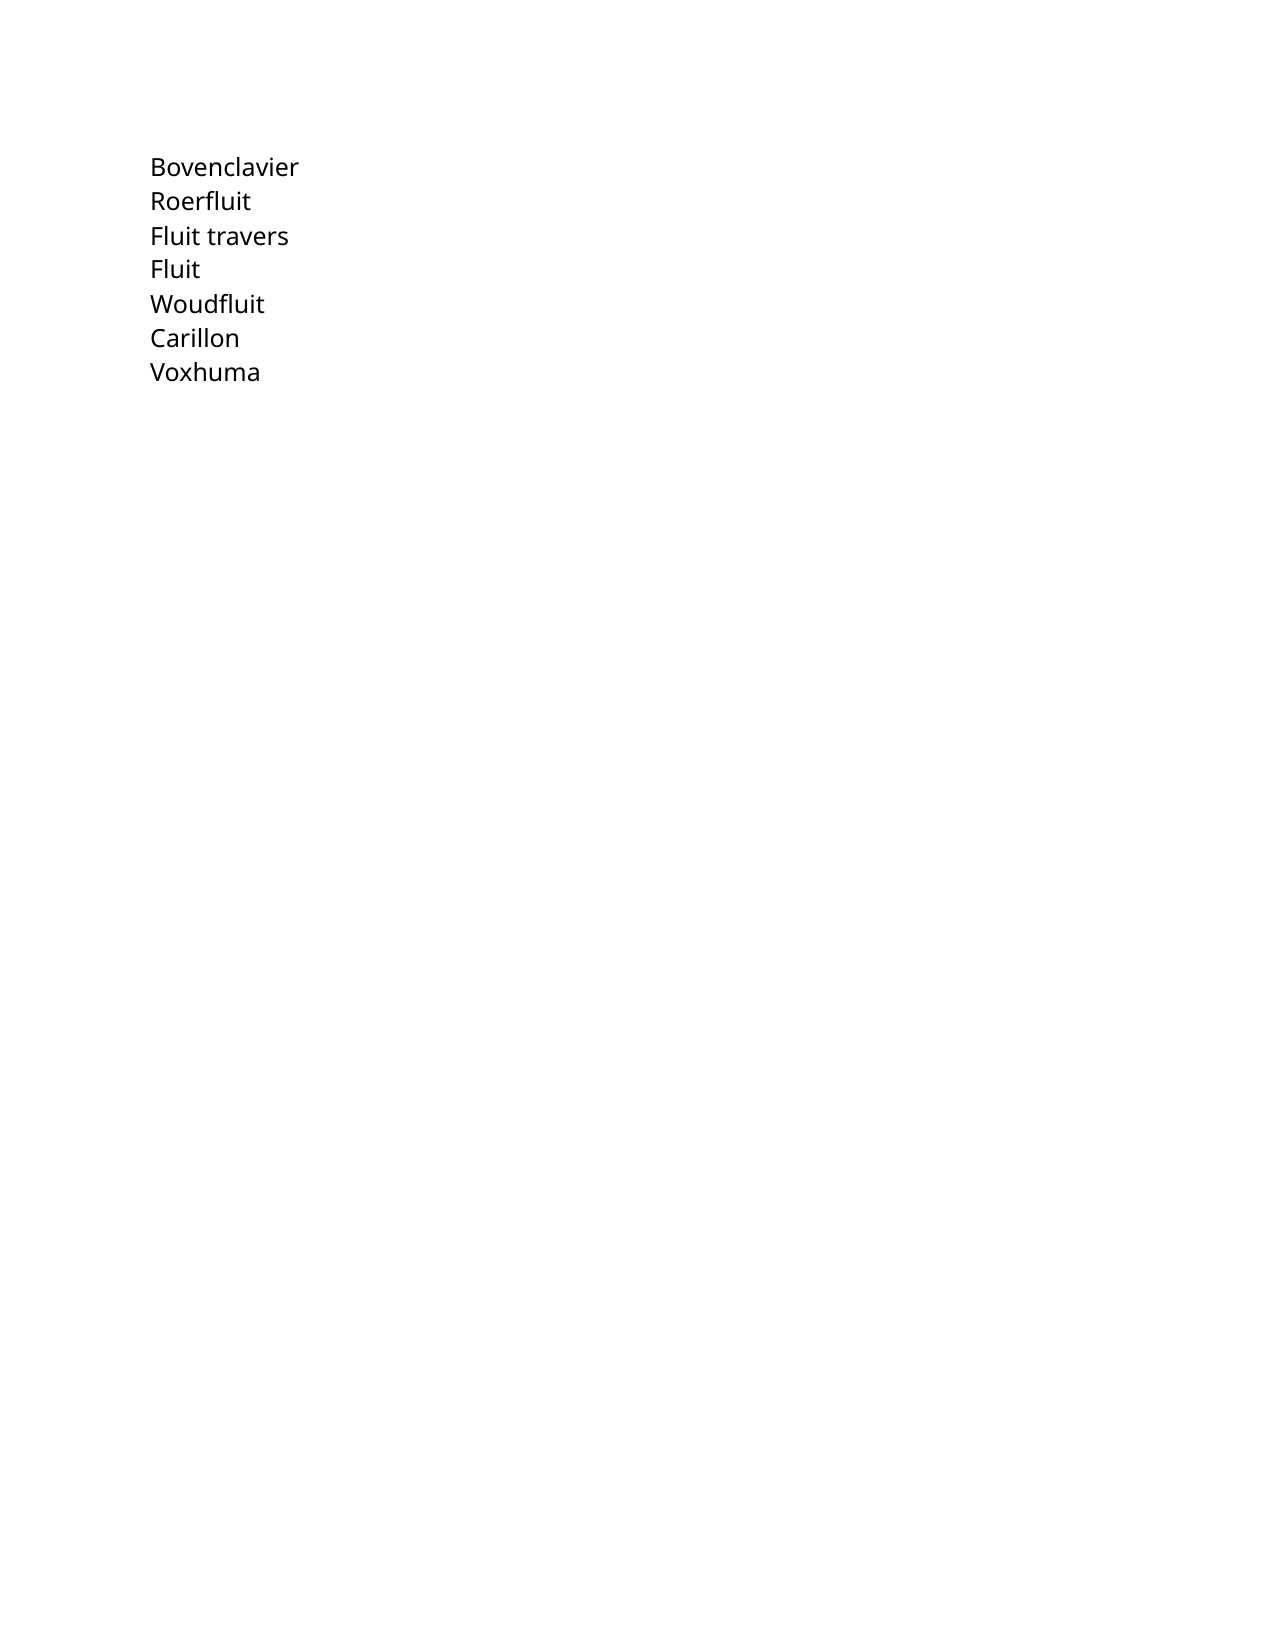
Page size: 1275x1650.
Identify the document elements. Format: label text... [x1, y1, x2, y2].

text Woudfluit [150, 286, 1125, 320]
text Roerfluit [150, 184, 1125, 218]
text Bovenclavier [150, 150, 1125, 184]
text Fluit [150, 252, 1125, 286]
text Fluit travers [150, 218, 1125, 252]
text Voxhuma [150, 354, 1125, 388]
text Carillon [150, 320, 1125, 354]
